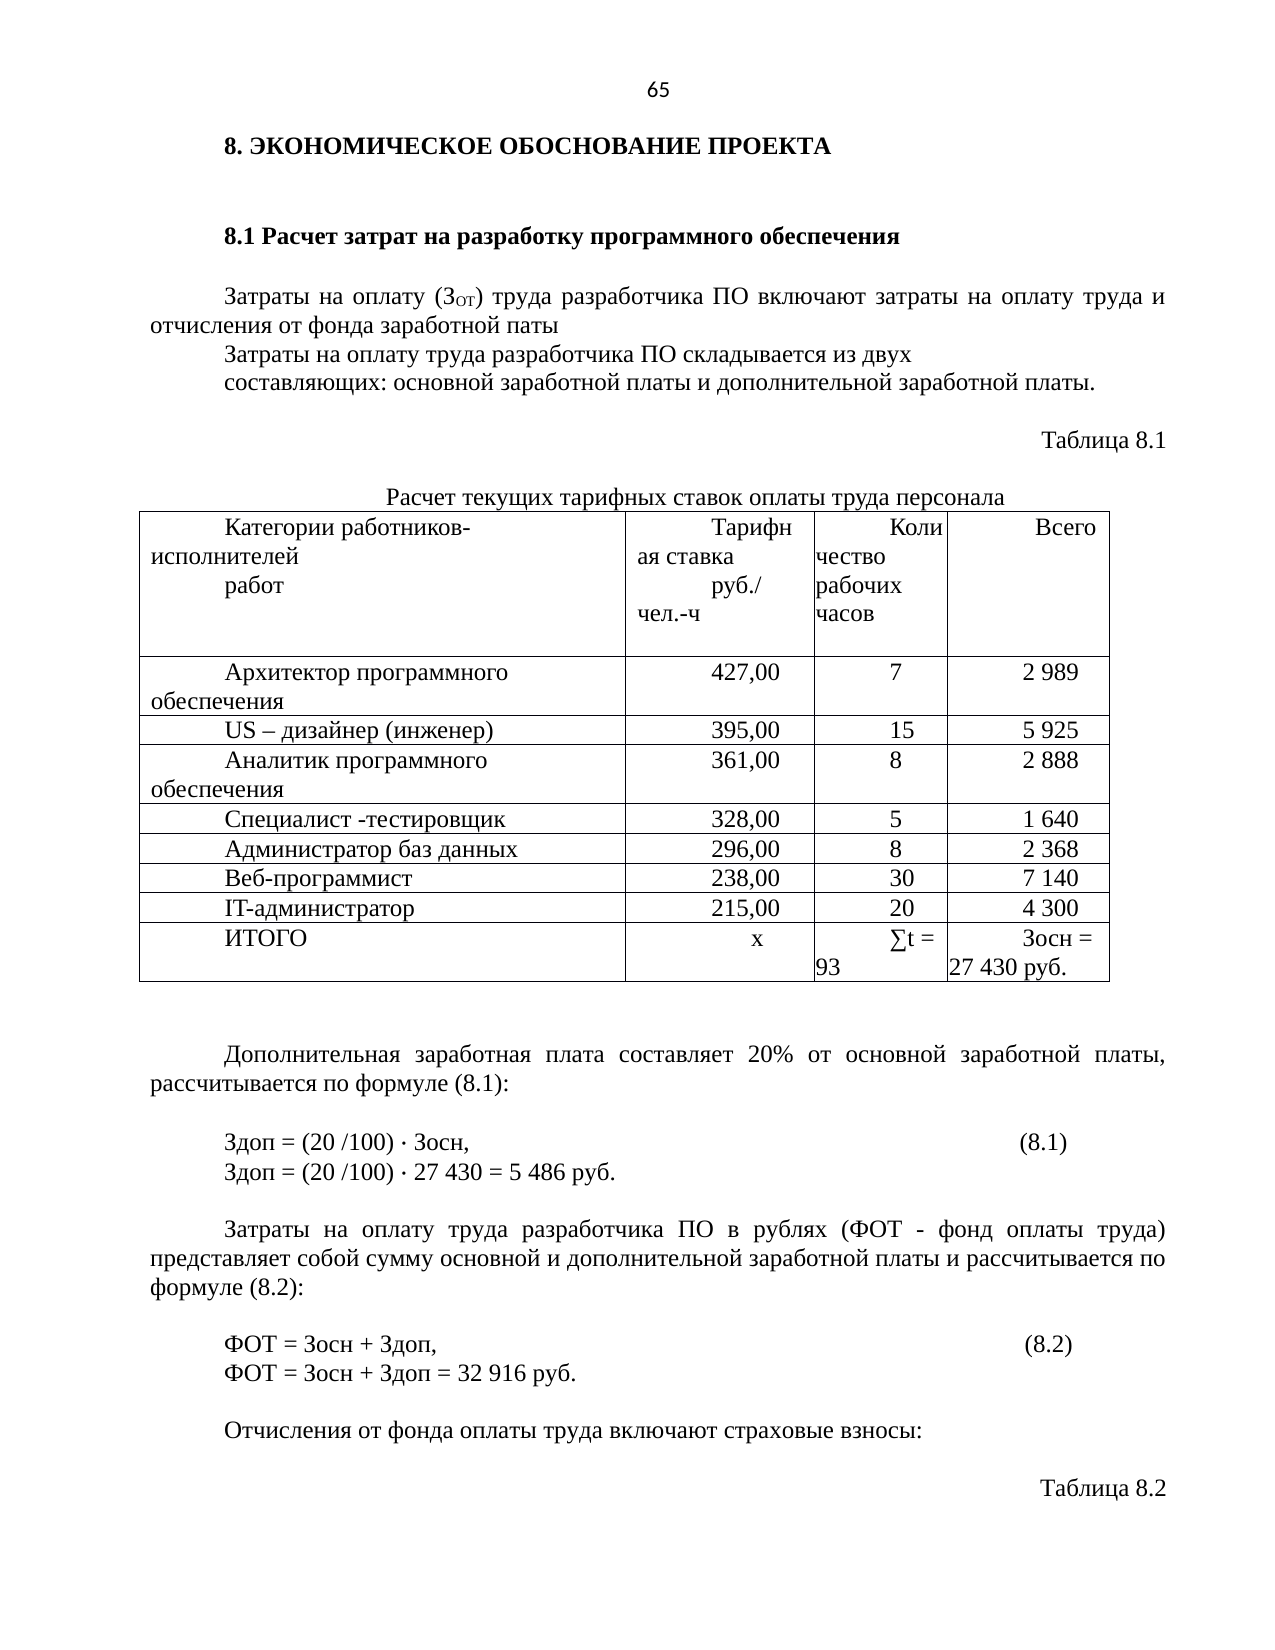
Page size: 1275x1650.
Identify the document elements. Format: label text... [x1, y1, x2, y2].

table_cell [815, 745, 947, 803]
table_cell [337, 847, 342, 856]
text Затраты на оплату труда разработчика ПО складывается из двух [150, 339, 1167, 367]
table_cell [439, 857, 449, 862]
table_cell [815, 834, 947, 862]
text Здоп = (20 /100) ⋅ Зосн, (8.1) [150, 1125, 1167, 1156]
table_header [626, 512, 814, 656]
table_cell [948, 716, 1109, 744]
text составляющих: основной заработной платы и дополнительной заработной платы. [150, 367, 1167, 396]
text ФОТ = Зосн + Здоп, (8.2) [150, 1329, 1167, 1358]
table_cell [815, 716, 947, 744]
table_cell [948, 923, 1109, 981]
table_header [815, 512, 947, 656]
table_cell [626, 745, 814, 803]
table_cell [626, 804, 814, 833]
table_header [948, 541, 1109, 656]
text Дополнительная заработная плата составляет 20% от основной заработной платы, рассчитывается по формуле (8.1): [150, 1039, 1167, 1097]
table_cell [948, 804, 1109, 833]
text Затраты на оплату (ЗОТ) труда разработчика ПО включают затраты на оплату труда и отчисления от фонда заработной паты [150, 281, 1167, 339]
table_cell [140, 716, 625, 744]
text Отчисления от фонда оплаты труда включают страховые взносы: [150, 1415, 1167, 1444]
text ФОТ = Зосн + Здоп = 32 916 руб. [150, 1358, 1167, 1387]
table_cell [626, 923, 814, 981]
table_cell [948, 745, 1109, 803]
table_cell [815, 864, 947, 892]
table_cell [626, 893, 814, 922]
text Здоп = (20 /100) ⋅ 27 430 = 5 486 руб. [150, 1156, 1167, 1186]
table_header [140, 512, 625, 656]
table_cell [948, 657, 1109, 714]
text Расчет текущих тарифных ставок оплаты труда персонала [150, 482, 1167, 511]
subtitle 8.1 Расчет затрат на разработку программного обеспечения [150, 221, 1167, 250]
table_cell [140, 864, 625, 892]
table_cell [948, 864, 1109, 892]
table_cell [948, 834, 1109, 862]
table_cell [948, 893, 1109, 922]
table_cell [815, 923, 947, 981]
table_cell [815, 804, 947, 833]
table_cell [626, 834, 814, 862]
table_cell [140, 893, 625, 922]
text Таблица 8.2 [150, 1473, 1167, 1501]
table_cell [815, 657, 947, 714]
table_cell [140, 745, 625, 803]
text Затраты на оплату труда разработчика ПО в рублях (ФОТ - фонд оплаты труда) представляет собой сумму основной и дополнительной заработной платы и рассчитывается по формуле (8.2): [150, 1214, 1167, 1301]
text 8. ЭКОНОМИЧЕСКОЕ ОБОСНОВАНИЕ ПРОЕКТА [150, 131, 1167, 160]
text Таблица 8.1 [150, 425, 1167, 454]
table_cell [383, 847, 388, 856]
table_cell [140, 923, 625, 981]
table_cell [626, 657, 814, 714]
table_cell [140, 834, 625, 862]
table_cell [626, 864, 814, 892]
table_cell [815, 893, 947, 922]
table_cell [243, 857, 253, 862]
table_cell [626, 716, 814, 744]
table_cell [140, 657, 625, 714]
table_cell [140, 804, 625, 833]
